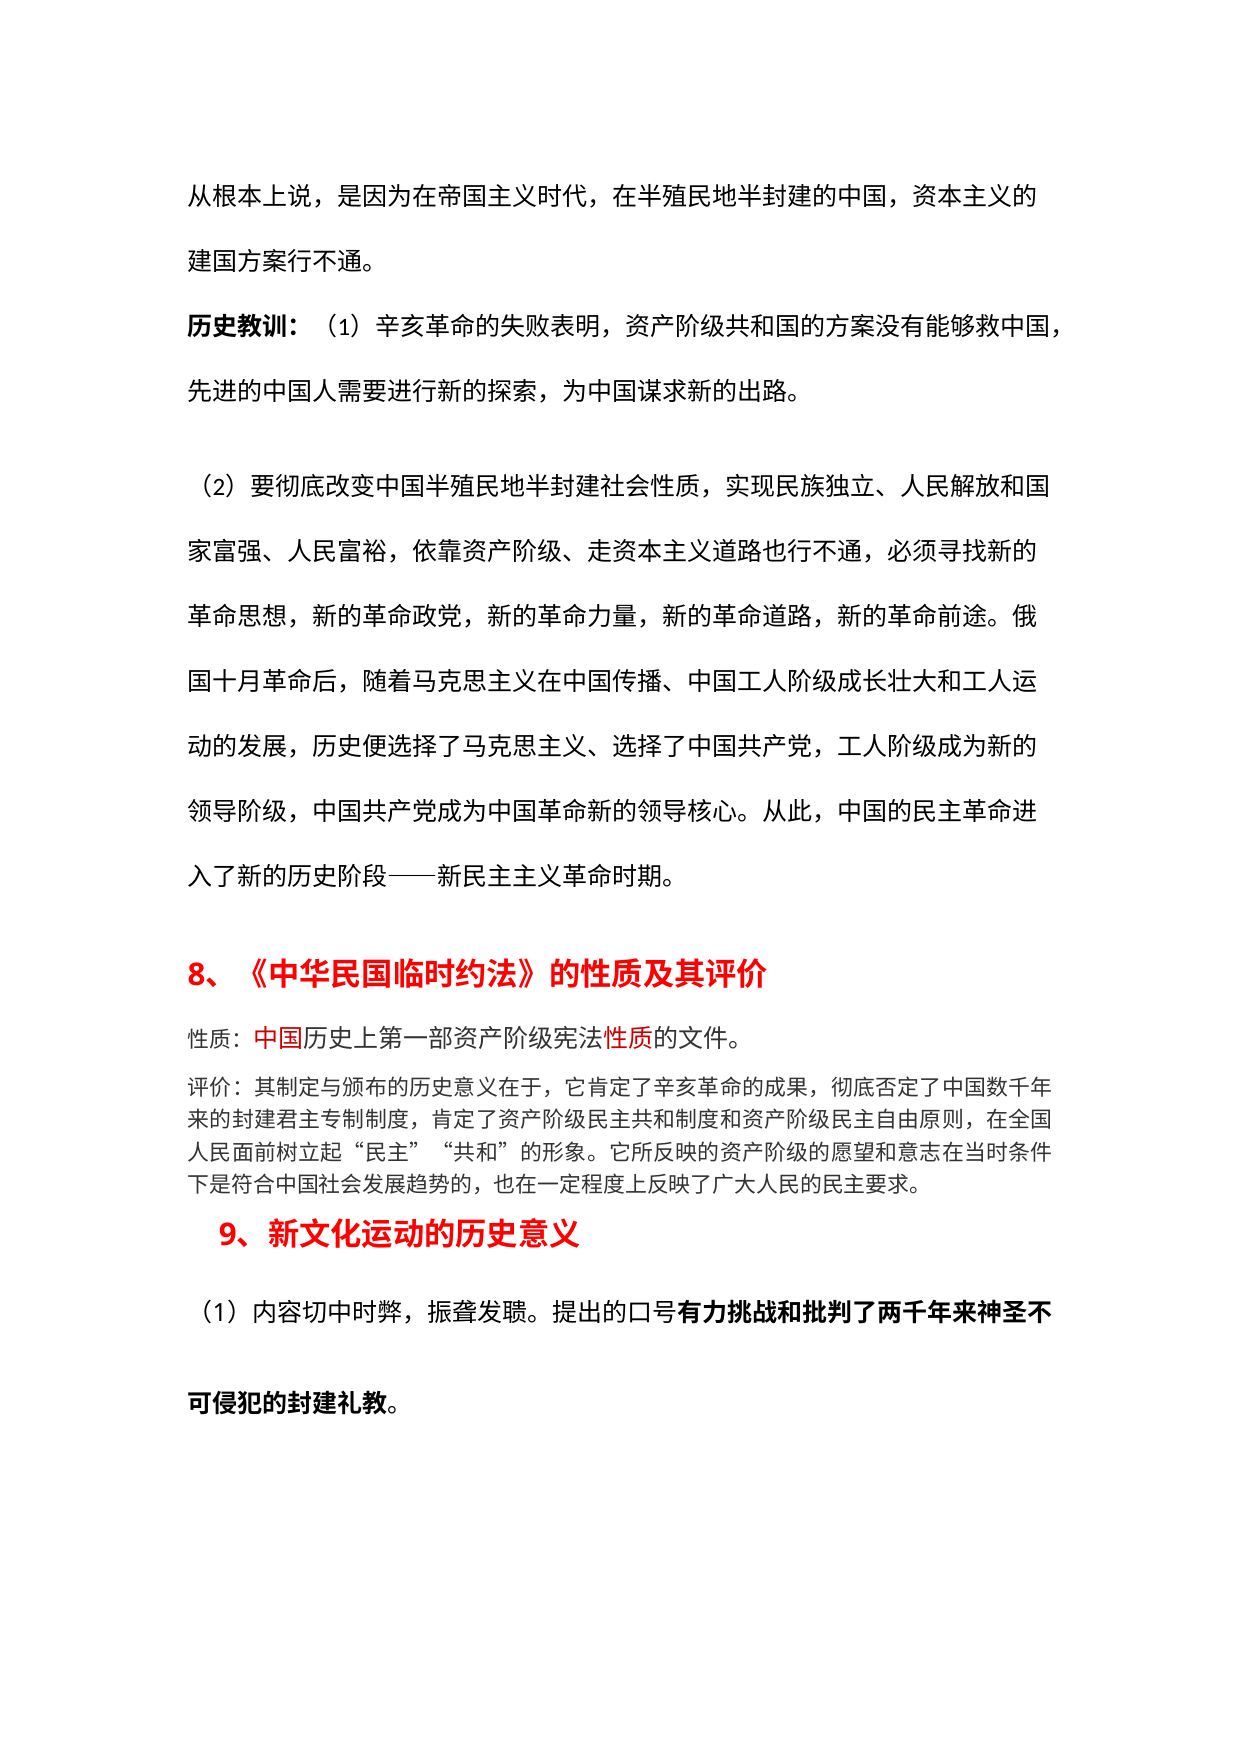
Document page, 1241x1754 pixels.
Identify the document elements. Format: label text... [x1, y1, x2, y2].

text 从根本上说，是因为在帝国主义时代，在半殖民地半封建的中国，资本主义的建国方案行不通。 [187, 162, 1053, 292]
text （2）要彻底改变中国半殖民地半封建社会性质，实现民族独立、人民解放和国家富强、人民富裕，依靠资产阶级、走资本主义道路也行不通，必须寻找新的革命思想，新的革命政党，新的革命力量，新的革命道路，新的革命前途。俄国十月革命后，随着马克思主义在中国传播、中国工人阶级成长壮大和工人运动的发展，历史便选择了马克思主义、选择了中国共产党，工人阶级成为新的领导阶级，中国共产党成为中国革命新的领导核心。从此，中国的民主革命进入了新的历史阶段——新民主主义革命时期。 [187, 452, 1053, 907]
text 评价：其制定与颁布的历史意义在于，它肯定了辛亥革命的成果，彻底否定了中国数千年来的封建君主专制制度，肯定了资产阶级民主共和制度和资产阶级民主自由原则，在全国人民面前树立起“民主”“共和”的形象。它所反映的资产阶级的愿望和意志在当时条件下是符合中国社会发展趋势的，也在一定程度上反映了广大人民的民主要求。 [187, 1069, 1053, 1199]
text 性质：中国历史上第一部资产阶级宪法性质的文件。 [187, 1004, 1053, 1069]
text 8、《中华民国临时约法》的性质及其评价 [187, 939, 1053, 1004]
text 历史教训：（1）辛亥革命的失败表明，资产阶级共和国的方案没有能够救中国，先进的中国人需要进行新的探索，为中国谋求新的出路。 [187, 292, 1053, 422]
text 9、新文化运动的历史意义 [187, 1199, 1053, 1264]
text （1）内容切中时弊，振聋发聩。提出的口号有力挑战和批判了两千年来神圣不可侵犯的封建礼教。 [187, 1278, 1053, 1434]
